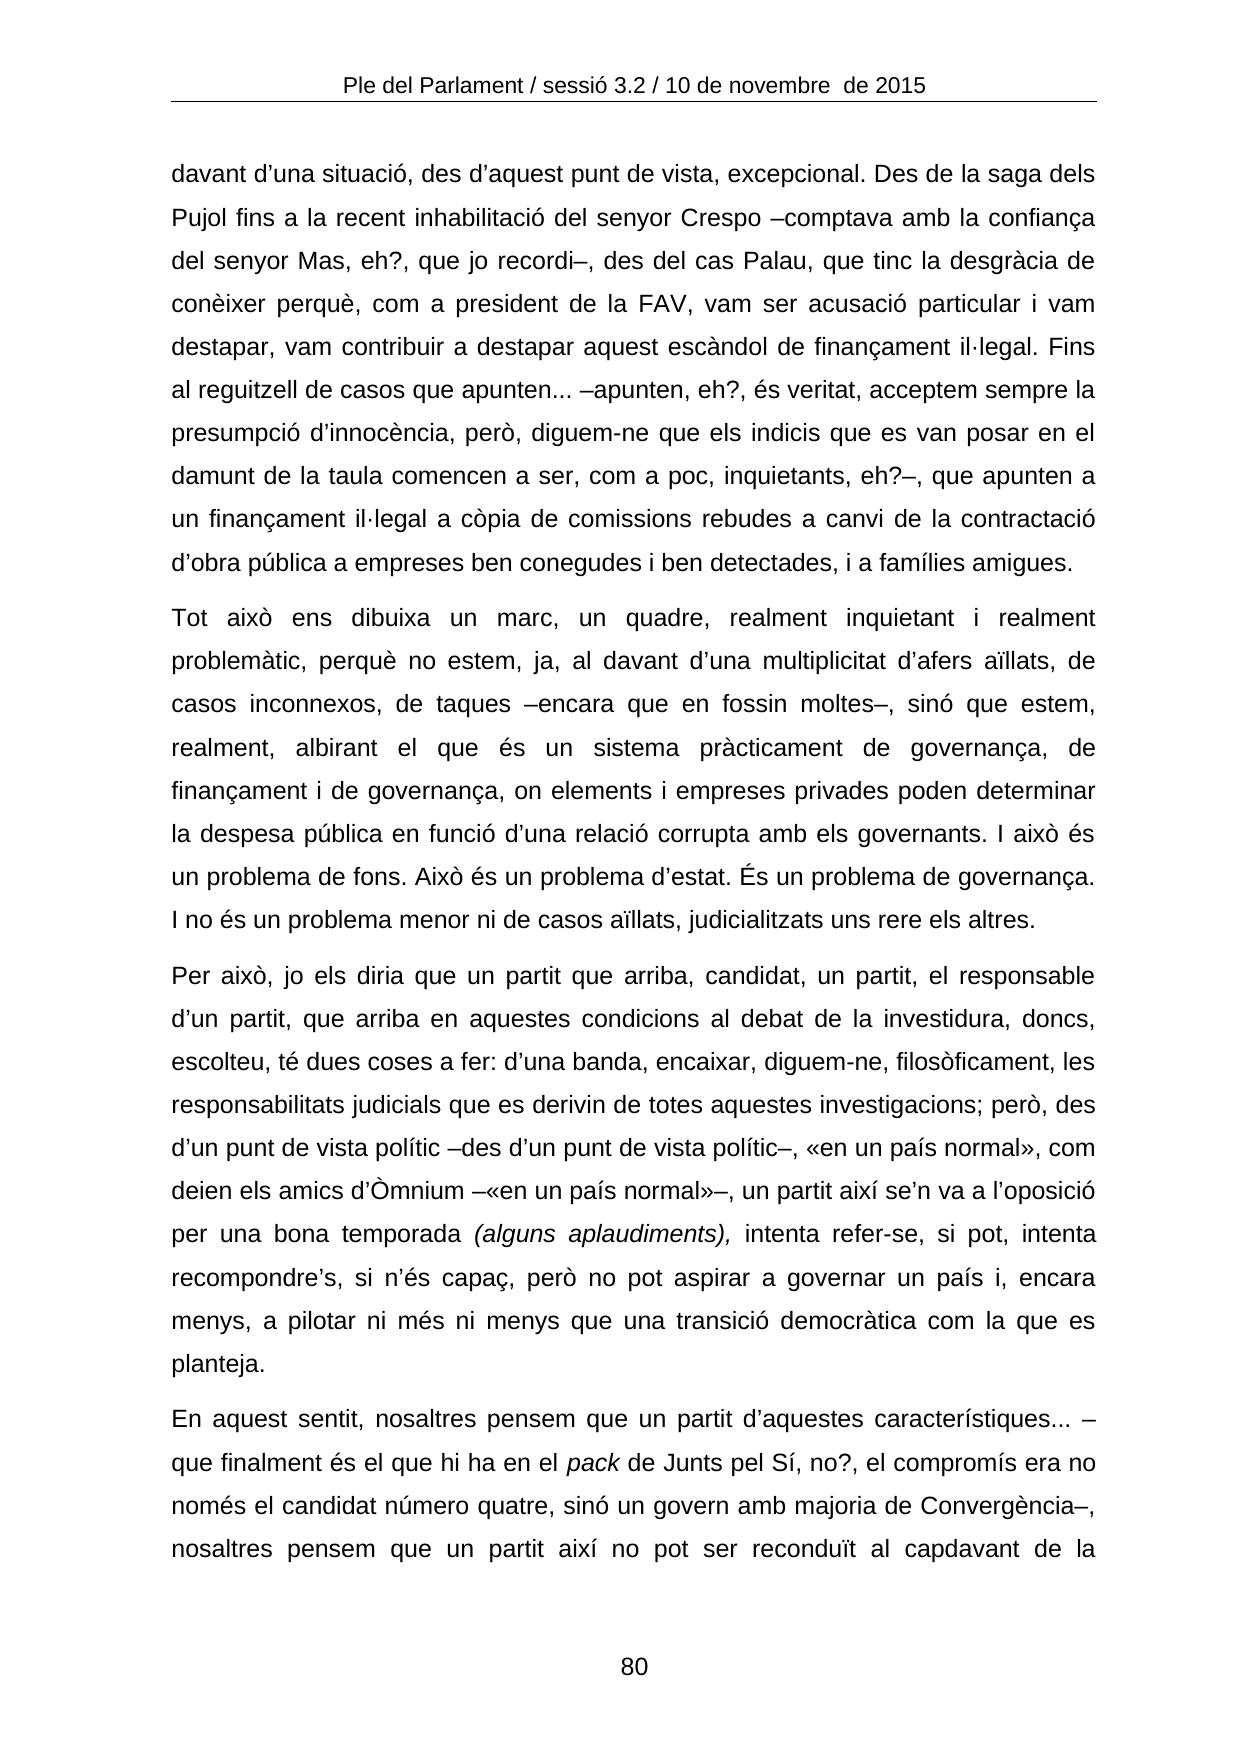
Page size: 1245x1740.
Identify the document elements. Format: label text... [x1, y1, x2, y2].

text Per això, jo els diria que un partit que arriba, candidat, un partit, el responsable d’un partit, que arriba en aquestes condicions al debat de la investidura, doncs, escolteu, té dues coses a fer: d’una banda, encaixar, diguem-ne, filosòficament, les responsabilitats judicials que es derivin de totes aquestes investigacions; però, des d’un punt de vista polític –des d’un punt de vista polític–, «en un país normal», com deien els amics d’Òmnium –«en un país normal»–, un partit així se’n va a l’oposició per una bona temporada (alguns aplaudiments), intenta refer-se, si pot, intenta recompondre’s, si n’és capaç, però no pot aspirar a governar un país i, encara menys, a pilotar ni més ni menys que una transició democràtica com la que es planteja. [171, 961, 1097, 1378]
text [171, 1404, 1097, 1563]
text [171, 159, 1097, 576]
text Tot això ens dibuixa un marc, un quadre, realment inquietant i realment problemàtic, perquè no estem, ja, al davant d’una multiplicitat d’afers aïllats, de casos inconnexos, de taques –encara que en fossin moltes–, sinó que estem, realment, albirant el que és un sistema pràcticament de governança, de finançament i de governança, on elements i empreses privades poden determinar la despesa pública en funció d’una relació corrupta amb els governants. I això és un problema de fons. Això és un problema d’estat. És un problema de governança. I no és un problema menor ni de casos aïllats, judicialitzats uns rere els altres. [171, 603, 1097, 934]
